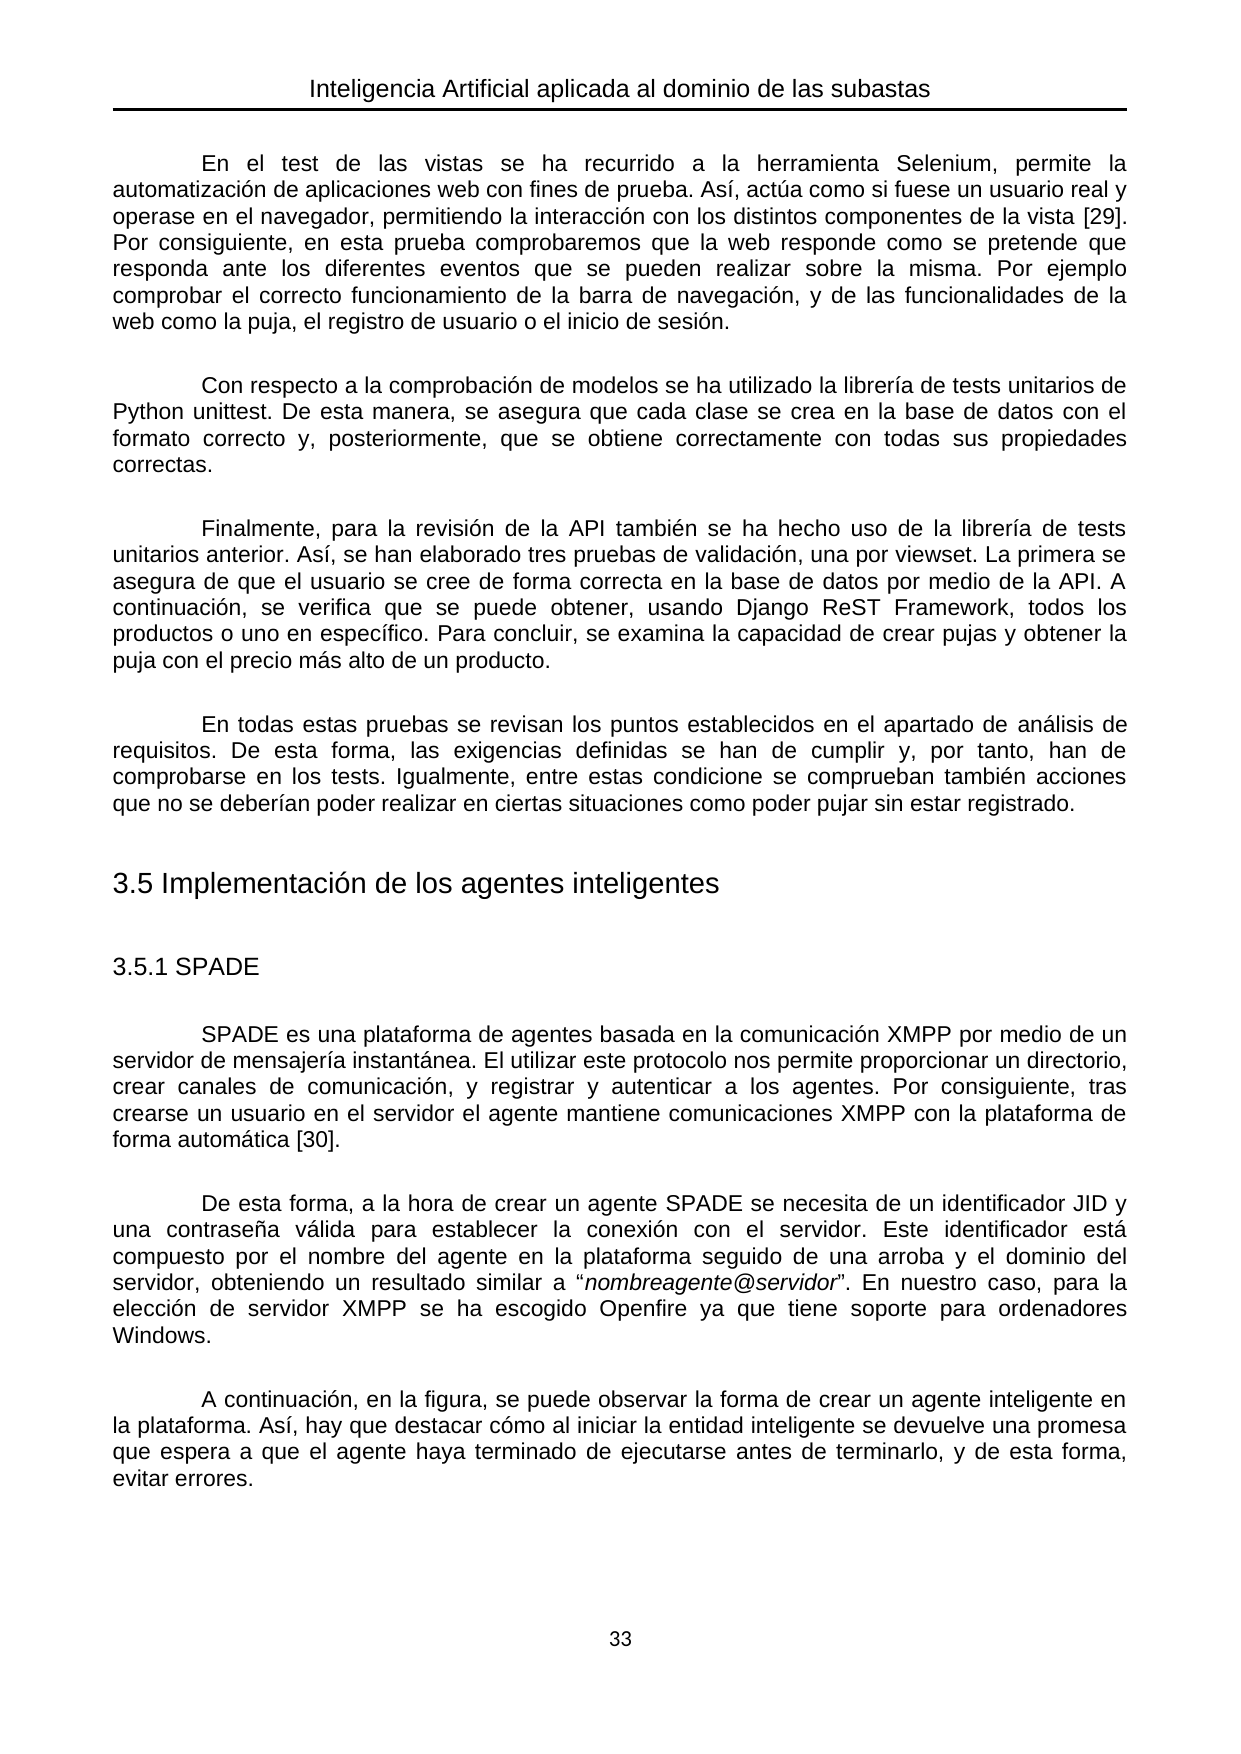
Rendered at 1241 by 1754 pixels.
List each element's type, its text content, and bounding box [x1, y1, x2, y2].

text En el test de las vistas se ha recurrido a la herramienta Selenium, permite la automatización de aplicaciones web con fines de prueba. Así, actúa como si fuese un usuario real y operase en el navegador, permitiendo la interacción con los distintos componentes de la vista [29]. Por consiguiente, en esta prueba comprobaremos que la web responde como se pretende que responda ante los diferentes eventos que se pueden realizar sobre la misma. Por ejemplo comprobar el correcto funcionamiento de la barra de navegación, y de las funcionalidades de la web como la puja, el registro de usuario o el inicio de sesión. [112, 150, 1128, 334]
text De esta forma, a la hora de crear un agente SPADE se necesita de un identificador JID y una contraseña válida para establecer la conexión con el servidor. Este identificador está compuesto por el nombre del agente en la plataforma seguido de una arroba y el dominio del servidor, obteniendo un resultado similar a “nombreagente@servidor”. En nuestro caso, para la elección de servidor XMPP se ha escogido Openfire ya que tiene soporte para ordenadores Windows. [112, 1190, 1128, 1348]
text Con respecto a la comprobación de modelos se ha utilizado la librería de tests unitarios de Python unittest. De esta manera, se asegura que cada clase se crea en la base de datos con el formato correcto y, posteriormente, que se obtiene correctamente con todas sus propiedades correctas. [112, 372, 1128, 477]
subtitle 3.5 Implementación de los agentes inteligentes [112, 866, 1128, 899]
text SPADE es una plataforma de agentes basada en la comunicación XMPP por medio de un servidor de mensajería instantánea. El utilizar este protocolo nos permite proporcionar un directorio, crear canales de comunicación, y registrar y autenticar a los agentes. Por consiguiente, tras crearse un usuario en el servidor el agente mantiene comunicaciones XMPP con la plataforma de forma automática [30]. [112, 1021, 1128, 1152]
subtitle 3.5.1 SPADE [112, 952, 1128, 981]
text Finalmente, para la revisión de la API también se ha hecho uso de la librería de tests unitarios anterior. Así, se han elaborado tres pruebas de validación, una por viewset. La primera se asegura de que el usuario se cree de forma correcta en la base de datos por medio de la API. A continuación, se verifica que se puede obtener, usando Django ReST Framework, todos los productos o uno en específico. Para concluir, se examina la capacidad de crear pujas y obtener la puja con el precio más alto de un producto. [112, 515, 1128, 673]
text En todas estas pruebas se revisan los puntos establecidos en el apartado de análisis de requisitos. De esta forma, las exigencias definidas se han de cumplir y, por tanto, han de comprobarse en los tests. Igualmente, entre estas condicione se comprueban también acciones que no se deberían poder realizar en ciertas situaciones como poder pujar sin estar registrado. [112, 711, 1128, 816]
text A continuación, en la figura, se puede observar la forma de crear un agente inteligente en la plataforma. Así, hay que destacar cómo al iniciar la entidad inteligente se devuelve una promesa que espera a que el agente haya terminado de ejecutarse antes de terminarlo, y de esta forma, evitar errores. [112, 1386, 1128, 1491]
